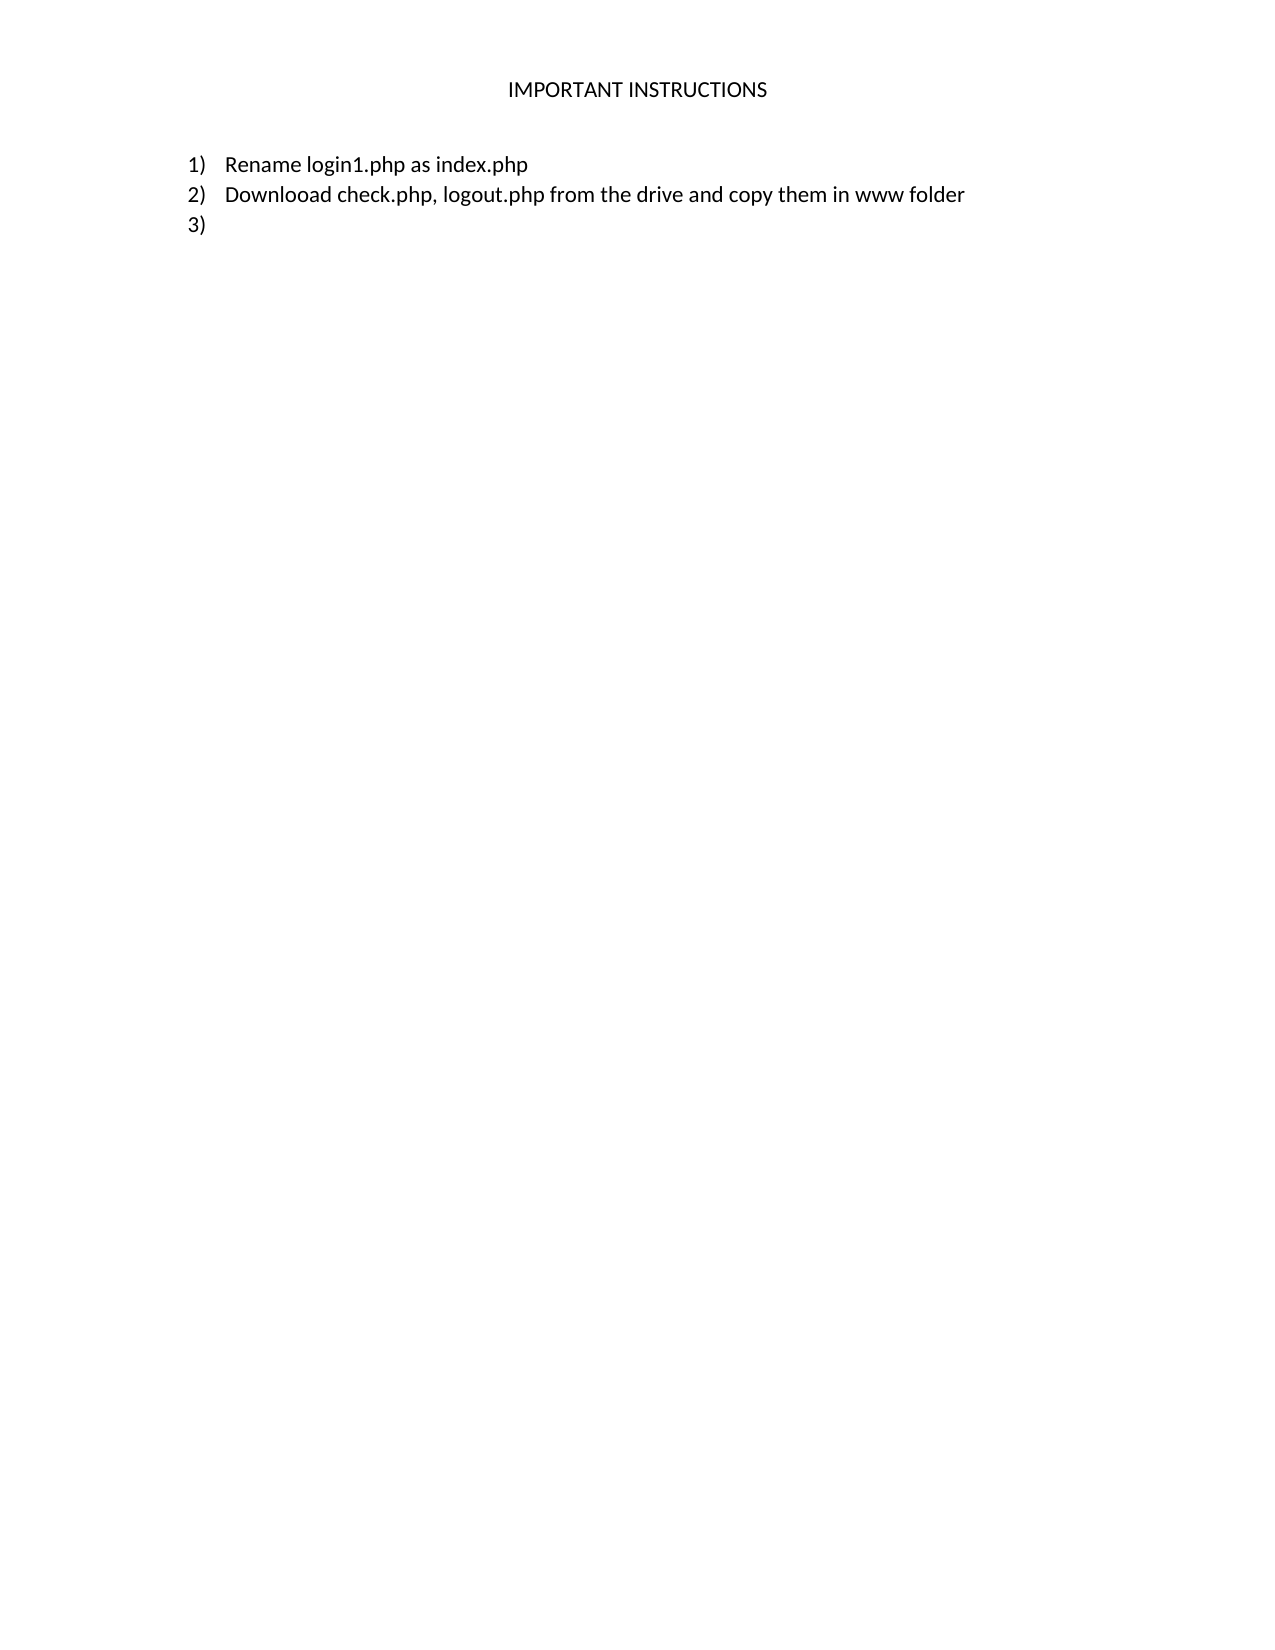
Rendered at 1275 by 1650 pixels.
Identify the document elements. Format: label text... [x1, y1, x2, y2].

list Rename login1.php as index.php [187, 150, 1125, 178]
list Downlooad check.php, logout.php from the drive and copy them in www folder [187, 180, 1125, 208]
